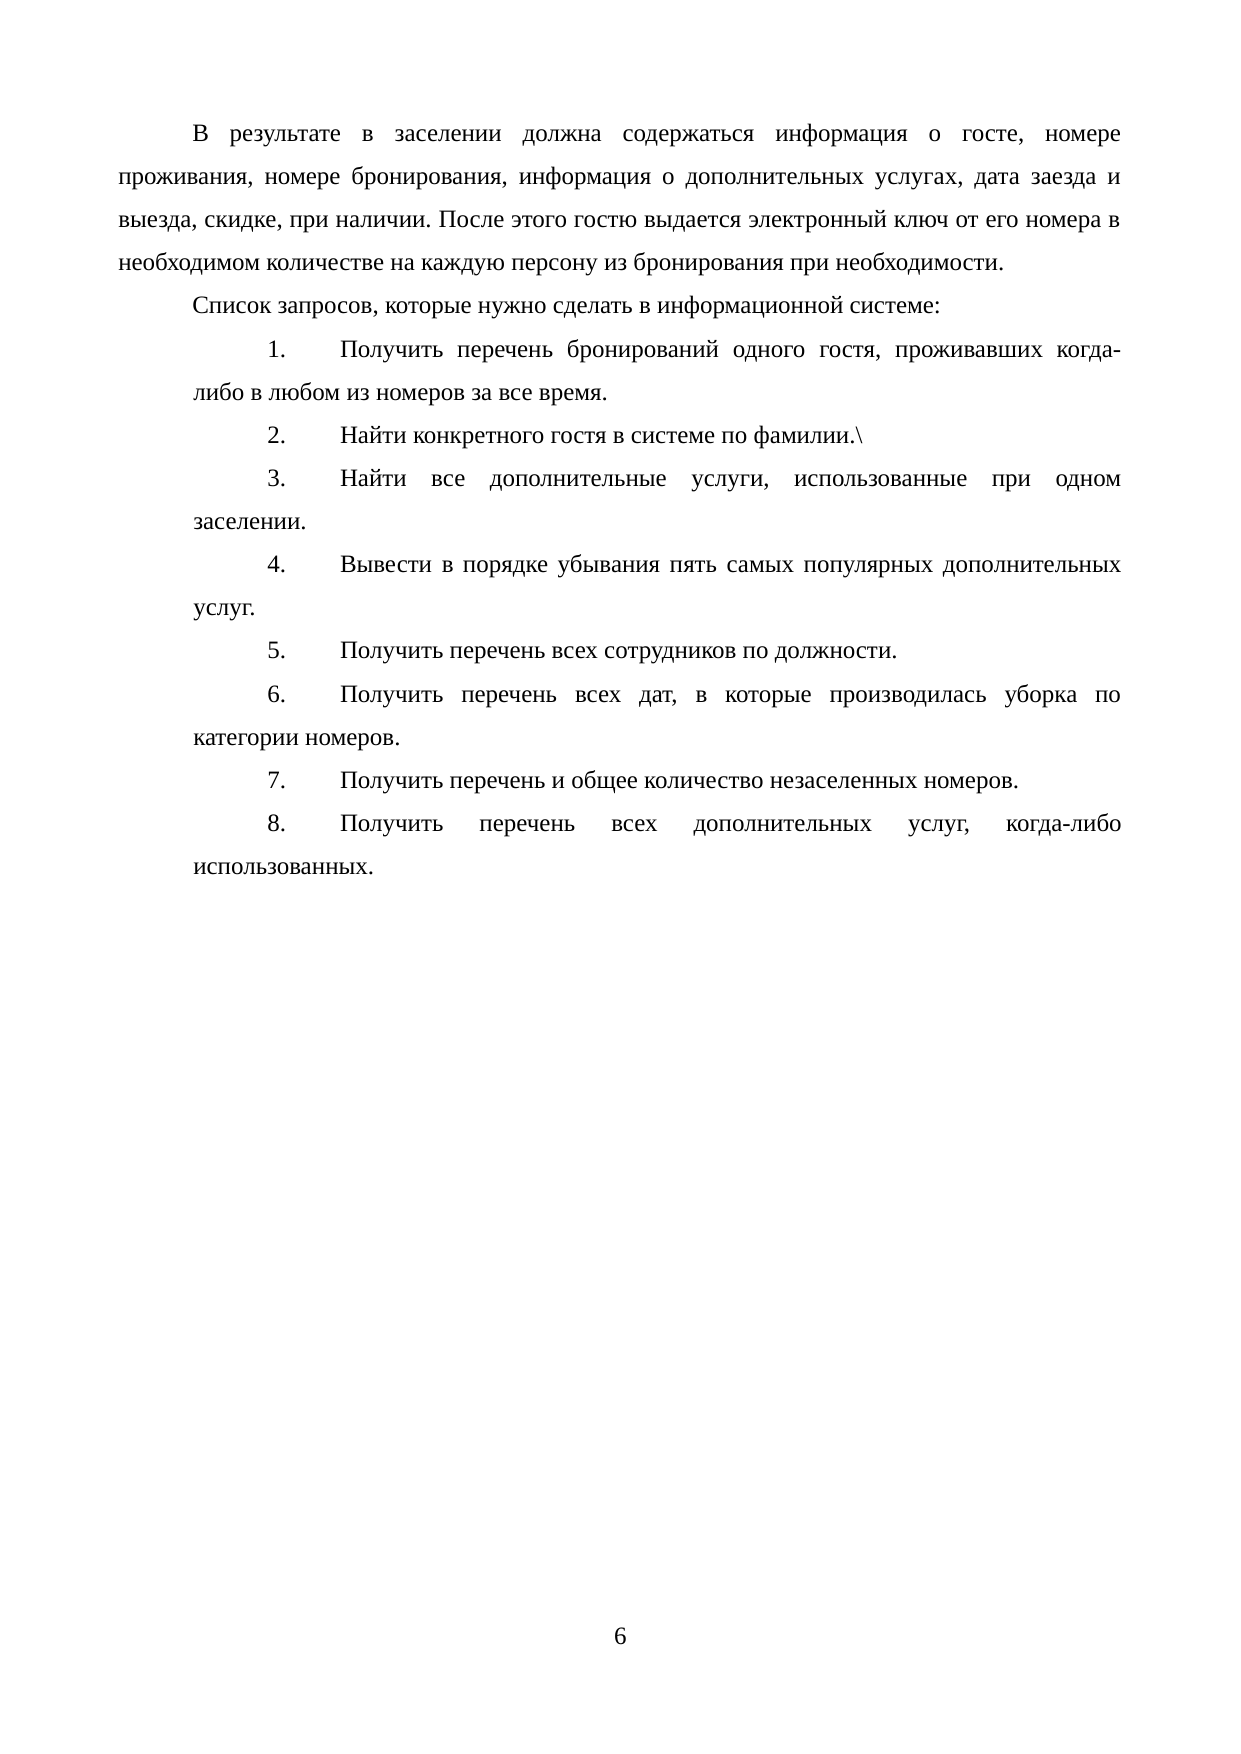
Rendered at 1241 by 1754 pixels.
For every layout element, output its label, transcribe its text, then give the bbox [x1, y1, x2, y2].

list Получить перечень всех дополнительных услуг, когда-либо использованных. [193, 808, 1122, 880]
list Получить перечень всех дат, в которые производилась уборка по категории номеров. [193, 679, 1122, 751]
list Найти все дополнительные услуги, использованные при одном заселении. [193, 463, 1122, 535]
text Список запросов, которые нужно сделать в информационной системе: [118, 291, 1122, 319]
list Получить перечень бронирований одного гостя, проживавших когда-либо в любом из номеров за все время. [193, 334, 1122, 406]
list Найти конкретного гостя в системе по фамилии.\ [193, 420, 1122, 449]
list Получить перечень всех сотрудников по должности. [193, 636, 1122, 664]
list Получить перечень и общее количество незаселенных номеров. [193, 765, 1122, 794]
text В результате в заселении должна содержаться информация о госте, номере проживания, номере бронирования, информация о дополнительных услугах, дата заезда и выезда, скидке, при наличии. После этого гостю выдается электронный ключ от его номера в необходимом количестве на каждую персону из бронирования при необходимости. [118, 118, 1122, 276]
list Вывести в порядке убывания пять самых популярных дополнительных услуг. [193, 549, 1122, 621]
